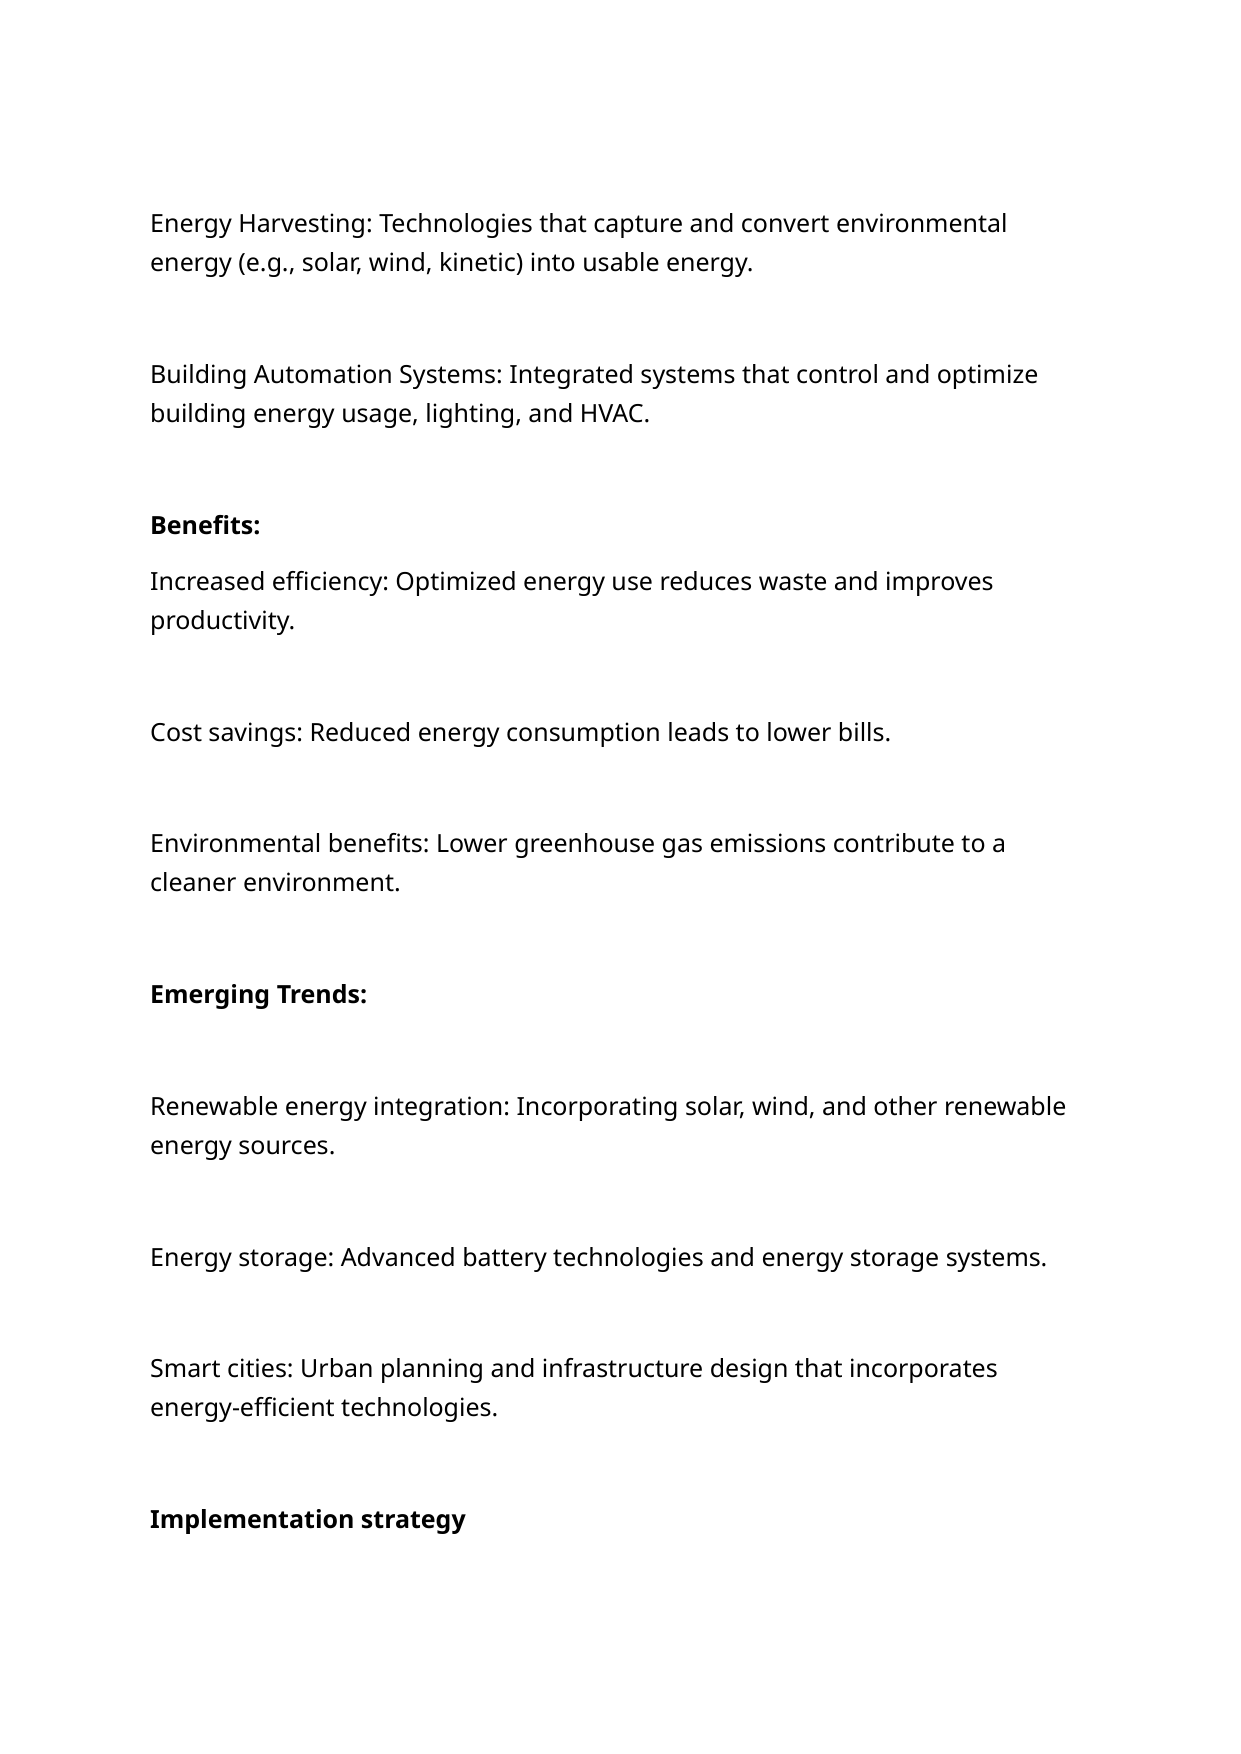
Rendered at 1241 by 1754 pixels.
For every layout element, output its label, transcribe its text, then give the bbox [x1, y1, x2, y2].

text Energy Harvesting: Technologies that capture and convert environmental energy (e.g., solar, wind, kinetic) into usable energy. [150, 206, 1090, 279]
text Smart cities: Urban planning and infrastructure design that incorporates energy-efficient technologies. [150, 1351, 1090, 1424]
text Implementation strategy [150, 1502, 1090, 1536]
text Building Automation Systems: Integrated systems that control and optimize building energy usage, lighting, and HVAC. [150, 357, 1090, 430]
text Renewable energy integration: Incorporating solar, wind, and other renewable energy sources. [150, 1088, 1090, 1162]
text Increased efficiency: Optimized energy use reduces waste and improves productivity. [150, 563, 1090, 637]
text Emerging Trends: [150, 977, 1090, 1011]
text Energy storage: Advanced battery technologies and energy storage systems. [150, 1239, 1090, 1273]
text Cost savings: Reduced energy consumption leads to lower bills. [150, 714, 1090, 748]
text Environmental benefits: Lower greenhouse gas emissions contribute to a cleaner environment. [150, 826, 1090, 899]
text Benefits: [150, 507, 1090, 542]
